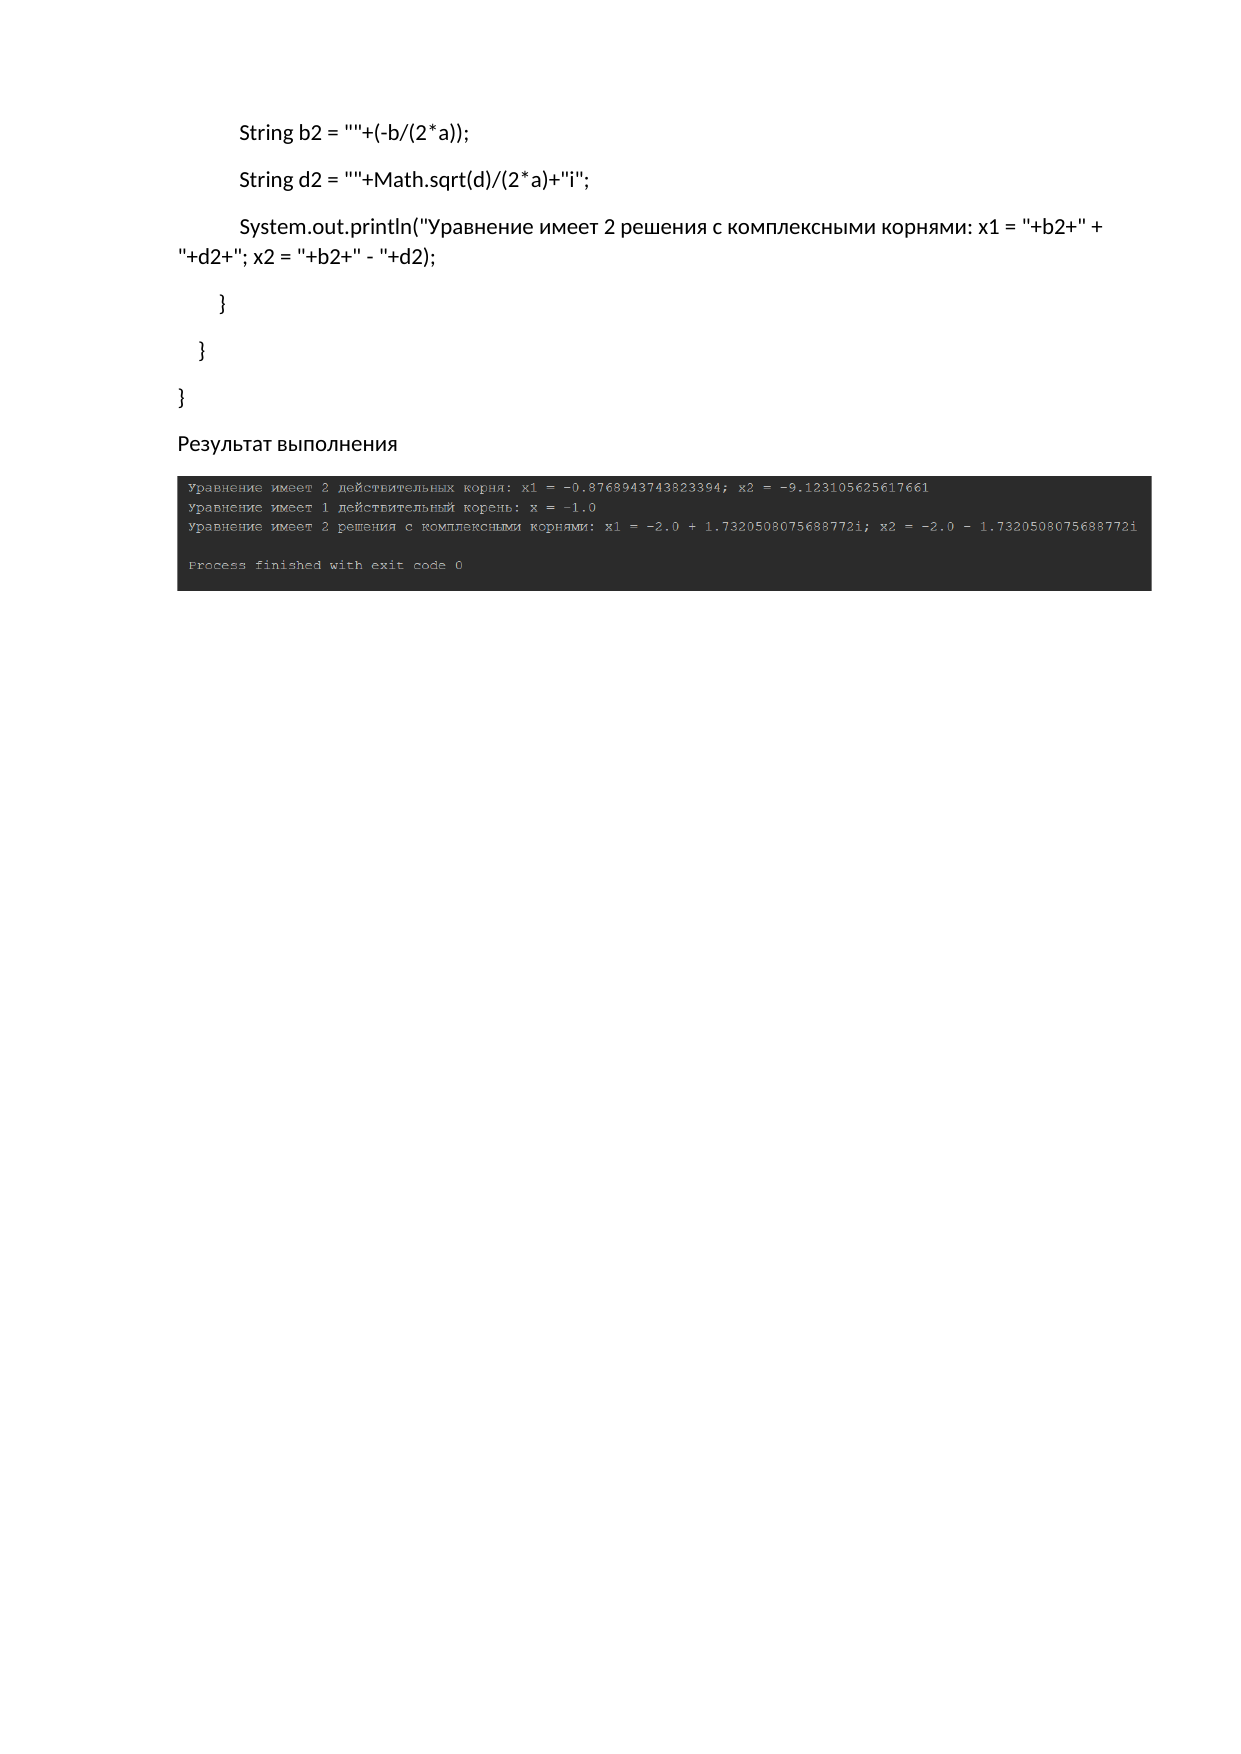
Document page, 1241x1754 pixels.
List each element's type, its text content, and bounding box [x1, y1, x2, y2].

text } [177, 383, 1152, 411]
text Результат выполнения [177, 429, 1152, 458]
text } [177, 336, 1152, 364]
text System.out.println("Уравнение имеет 2 решения с комплексными корнями: х1 = "+b2+" + "+d2+"; x2 = "+b2+" - "+d2); [177, 212, 1152, 270]
text String d2 = ""+Math.sqrt(d)/(2*a)+"i"; [177, 165, 1152, 193]
picture [177, 476, 1152, 591]
text } [177, 289, 1152, 317]
text String b2 = ""+(-b/(2*a)); [177, 118, 1152, 146]
